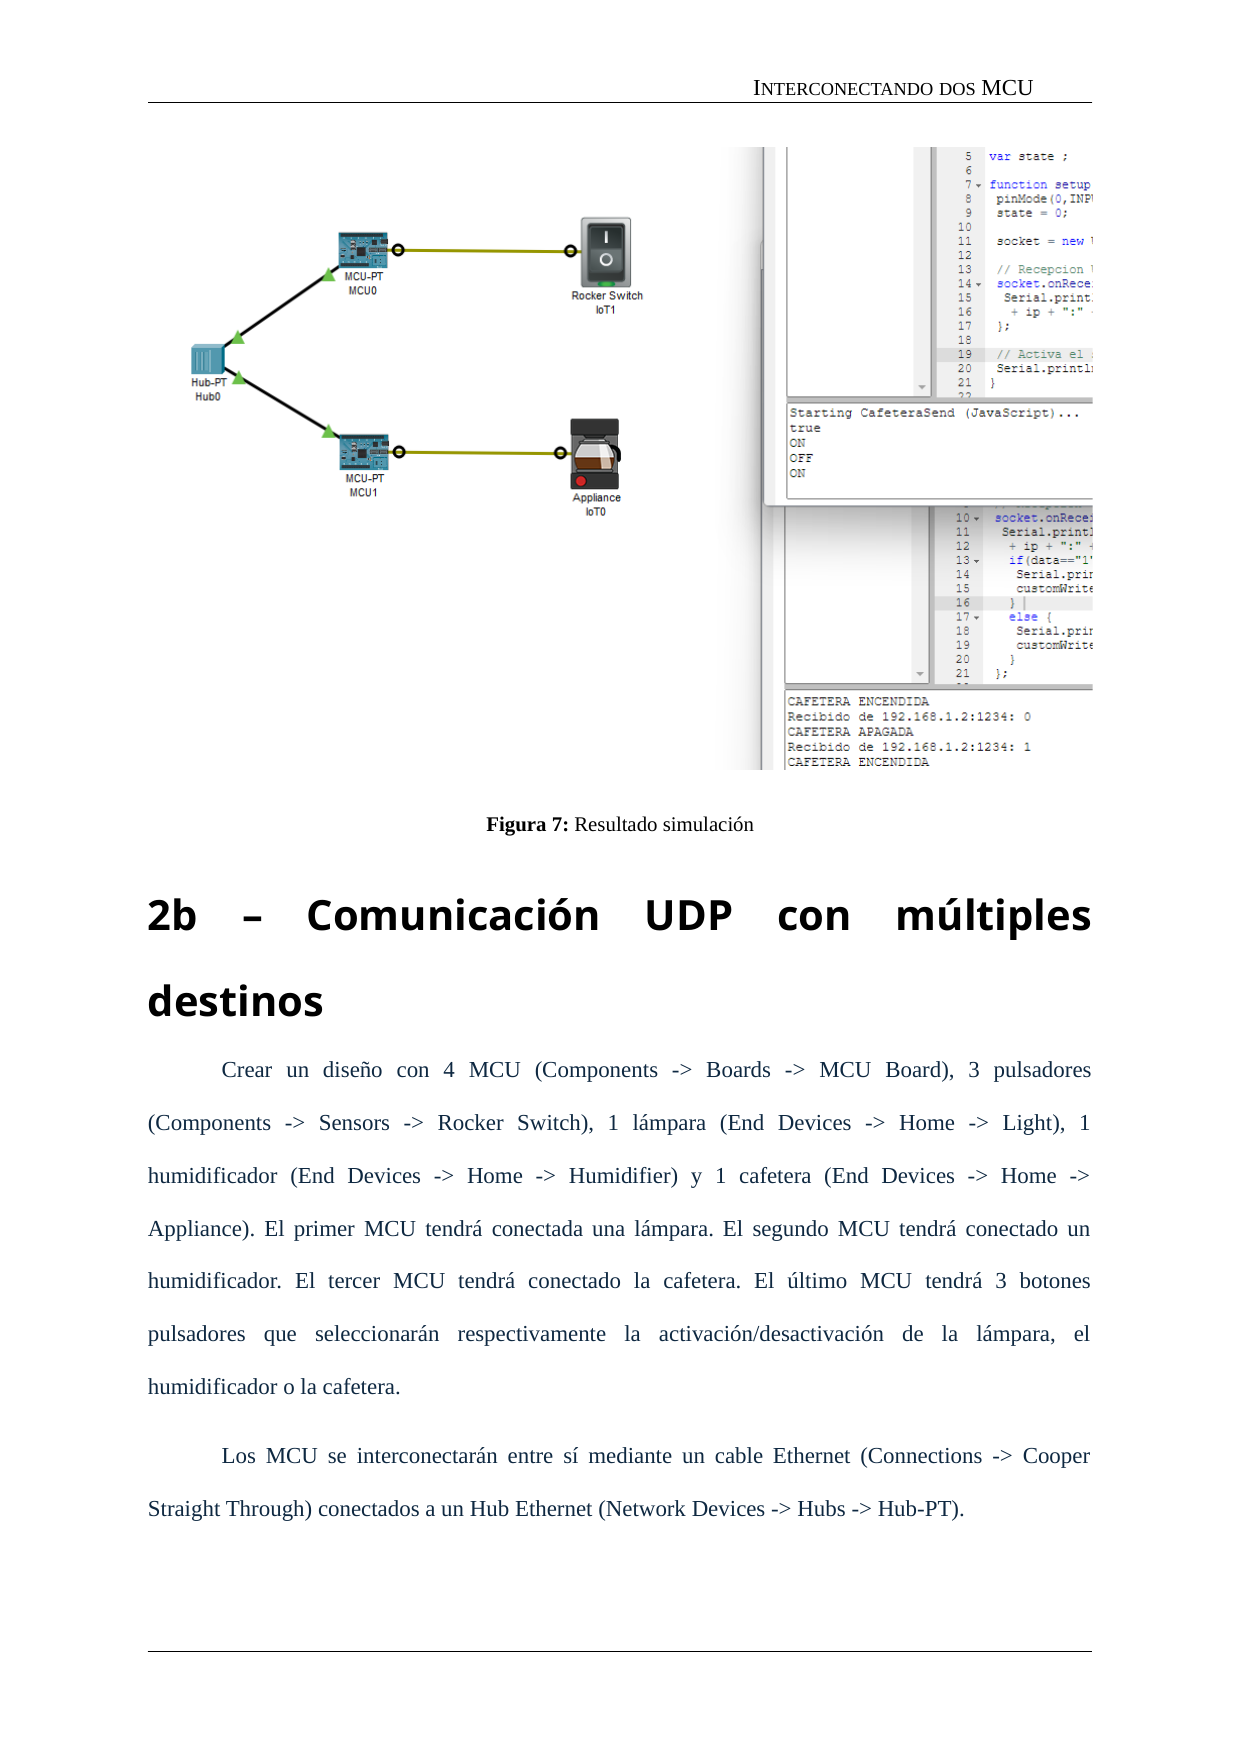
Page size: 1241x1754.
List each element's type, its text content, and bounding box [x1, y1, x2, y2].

subtitle 2b – Comunicación UDP con múltiples destinos [148, 886, 1092, 1028]
picture [147, 147, 1093, 770]
text Figura 7: Resultado simulación [148, 812, 1092, 836]
text Los MCU se interconectarán entre sí mediante un cable Ethernet (Connections -> Cooper Straight Through) conectados a un Hub Ethernet (Network Devices -> Hubs -> Hub-PT). [148, 1442, 1092, 1521]
text Crear un diseño con 4 MCU (Components -> Boards -> MCU Board), 3 pulsadores (Components -> Sensors -> Rocker Switch), 1 lámpara (End Devices -> Home -> Light), 1 humidificador (End Devices -> Home -> Humidifier) y 1 cafetera (End Devices -> Home -> Appliance). El primer MCU tendrá conectada una lámpara. El segundo MCU tendrá conectado un humidificador. El tercer MCU tendrá conectado la cafetera. El último MCU tendrá 3 botones pulsadores que seleccionarán respectivamente la activación/desactivación de la lámpara, el humidificador o la cafetera. [148, 1056, 1092, 1399]
